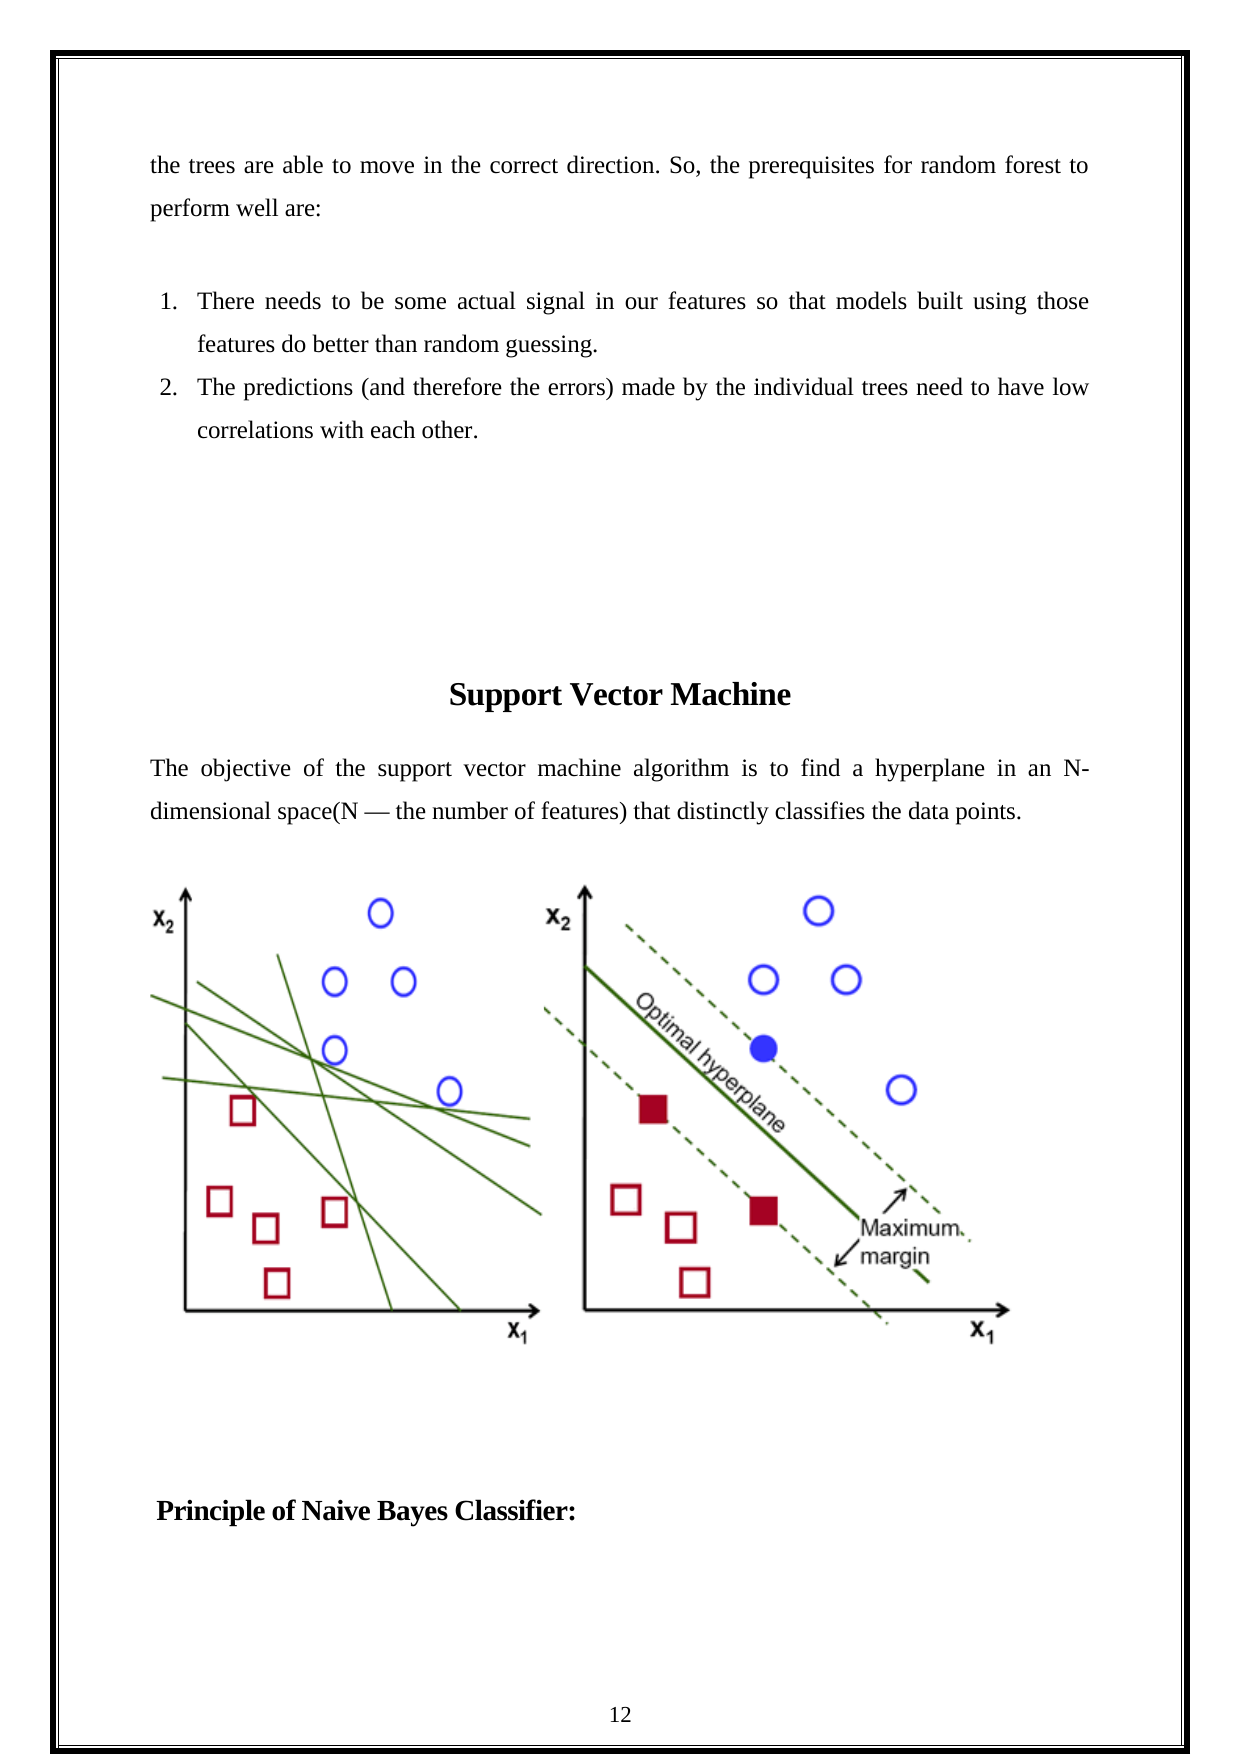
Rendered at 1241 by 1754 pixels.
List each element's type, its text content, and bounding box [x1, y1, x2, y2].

list There needs to be some actual signal in our features so that models built using those features do better than random guessing. [159, 286, 1090, 358]
list The predictions (and therefore the errors) made by the individual trees need to have low correlations with each other. [159, 372, 1090, 444]
subtitle Principle of Naive Bayes Classifier: [156, 1493, 1090, 1527]
picture [150, 882, 1013, 1346]
text The objective of the support vector machine algorithm is to find a hyperplane in an N-dimensional space(N — the number of features) that distinctly classifies the data points. [150, 753, 1090, 825]
subtitle Support Vector Machine [150, 674, 1090, 713]
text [150, 150, 1090, 222]
